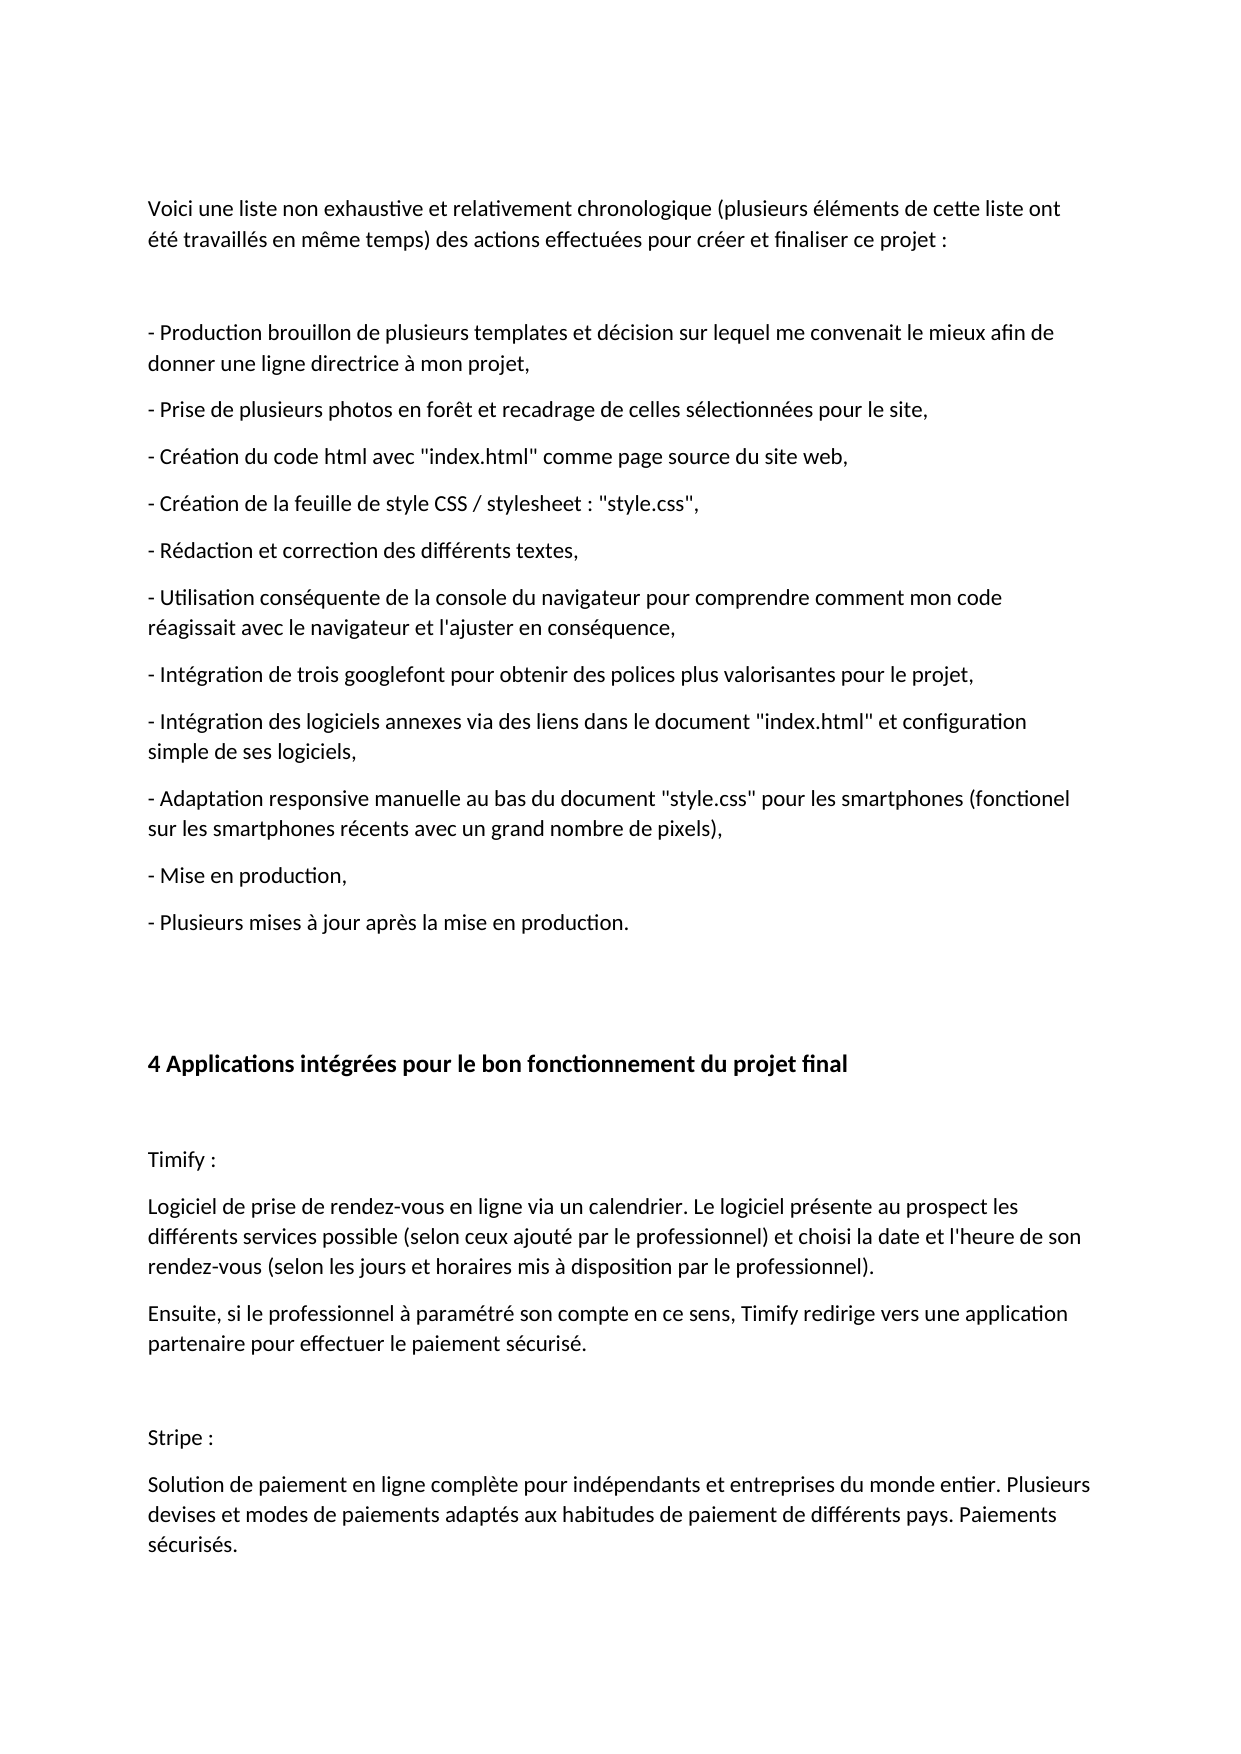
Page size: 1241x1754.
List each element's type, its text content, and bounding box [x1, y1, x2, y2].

text Voici une liste non exhaustive et relativement chronologique (plusieurs éléments de cette liste ont été travaillés en même temps) des actions effectuées pour créer et finaliser ce projet : [148, 194, 1093, 253]
text Stripe : [148, 1423, 1093, 1451]
text - Création de la feuille de style CSS / stylesheet : "style.css", [148, 489, 1093, 517]
text - Plusieurs mises à jour après la mise en production. [148, 908, 1093, 936]
text - Intégration de trois googlefont pour obtenir des polices plus valorisantes pour le projet, [148, 660, 1093, 688]
text - Création du code html avec "index.html" comme page source du site web, [148, 442, 1093, 470]
text - Prise de plusieurs photos en forêt et recadrage de celles sélectionnées pour le site, [148, 396, 1093, 423]
text - Utilisation conséquente de la console du navigateur pour comprendre comment mon code réagissait avec le navigateur et l'ajuster en conséquence, [148, 583, 1093, 641]
text - Mise en production, [148, 861, 1093, 889]
text - Adaptation responsive manuelle au bas du document "style.css" pour les smartphones (fonctionel sur les smartphones récents avec un grand nombre de pixels), [148, 784, 1093, 842]
text Timify : [148, 1145, 1093, 1173]
text - Rédaction et correction des différents textes, [148, 536, 1093, 564]
text - Intégration des logiciels annexes via des liens dans le document "index.html" et configuration simple de ses logiciels, [148, 707, 1093, 765]
text Solution de paiement en ligne complète pour indépendants et entreprises du monde entier. Plusieurs devises et modes de paiements adaptés aux habitudes de paiement de différents pays. Paiements sécurisés. [148, 1470, 1093, 1558]
text Logiciel de prise de rendez-vous en ligne via un calendrier. Le logiciel présente au prospect les différents services possible (selon ceux ajouté par le professionnel) et choisi la date et l'heure de son rendez-vous (selon les jours et horaires mis à disposition par le professionnel). [148, 1192, 1093, 1280]
text - Production brouillon de plusieurs templates et décision sur lequel me convenait le mieux afin de donner une ligne directrice à mon projet, [148, 318, 1093, 377]
text Ensuite, si le professionnel à paramétré son compte en ce sens, Timify redirige vers une application partenaire pour effectuer le paiement sécurisé. [148, 1299, 1093, 1357]
text 4 Applications intégrées pour le bon fonctionnement du projet final [148, 1049, 1093, 1079]
